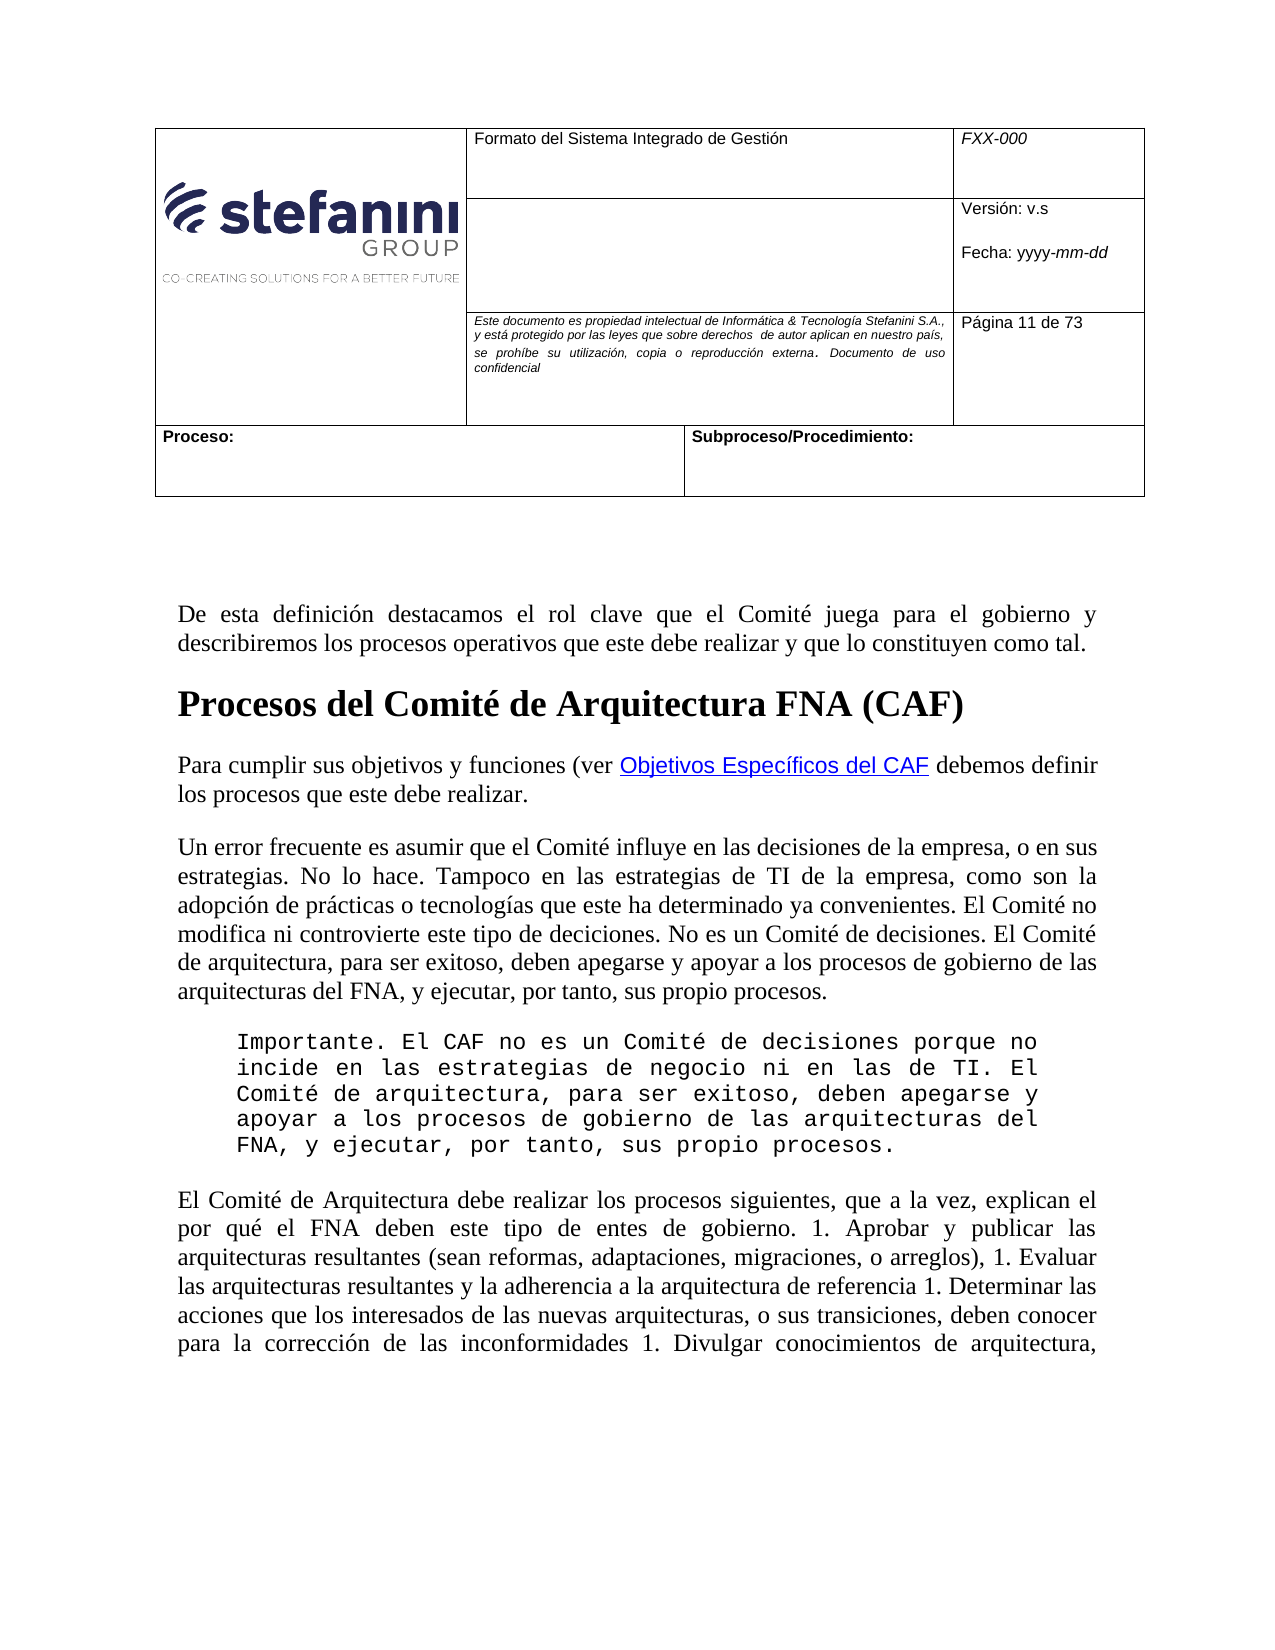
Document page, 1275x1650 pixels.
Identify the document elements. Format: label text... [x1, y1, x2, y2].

text Importante. El CAF no es un Comité de decisiones porque no incide en las estrategias de negocio ni en las de TI. El Comité de arquitectura, para ser exitoso, deben apegarse y apoyar a los procesos de gobierno de las arquitecturas del FNA, y ejecutar, por tanto, sus propio procesos. [236, 1030, 1039, 1160]
picture [162, 182, 460, 286]
text Para cumplir sus objetivos y funciones (ver Objetivos Específicos del CAF debemos definir los procesos que este debe realizar. [177, 750, 1098, 807]
text Un error frecuente es asumir que el Comité influye en las decisiones de la empresa, o en sus estrategias. No lo hace. Tampoco en las estrategias de TI de la empresa, como son la adopción de prácticas o tecnologías que este ha determinado ya convenientes. El Comité no modifica ni controvierte este tipo de deciciones. No es un Comité de decisiones. El Comité de arquitectura, para ser exitoso, deben apegarse y apoyar a los procesos de gobierno de las arquitecturas del FNA, y ejecutar, por tanto, sus propio procesos. [177, 832, 1098, 1005]
subtitle Procesos del Comité de Arquitectura FNA (CAF) [177, 682, 1098, 725]
text El Comité de Arquitectura debe realizar los procesos siguientes, que a la vez, explican el por qué el FNA deben este tipo de entes de gobierno. 1. Aprobar y publicar las arquitecturas resultantes (sean reformas, adaptaciones, migraciones, o arreglos), 1. Evaluar las arquitecturas resultantes y la adherencia a la arquitectura de referencia 1. Determinar las acciones que los interesados de las nuevas arquitecturas, o sus transiciones, deben conocer para la corrección de las inconformidades 1. Divulgar conocimientos de arquitectura, entendidos como diseño, soluciones, prácticas y herramientas a los ingenieros e interesados del FNA [177, 1185, 1098, 1357]
text De esta definición destacamos el rol clave que el Comité juega para el gobierno y describiremos los procesos operativos que este debe realizar y que lo constituyen como tal. [177, 599, 1098, 657]
